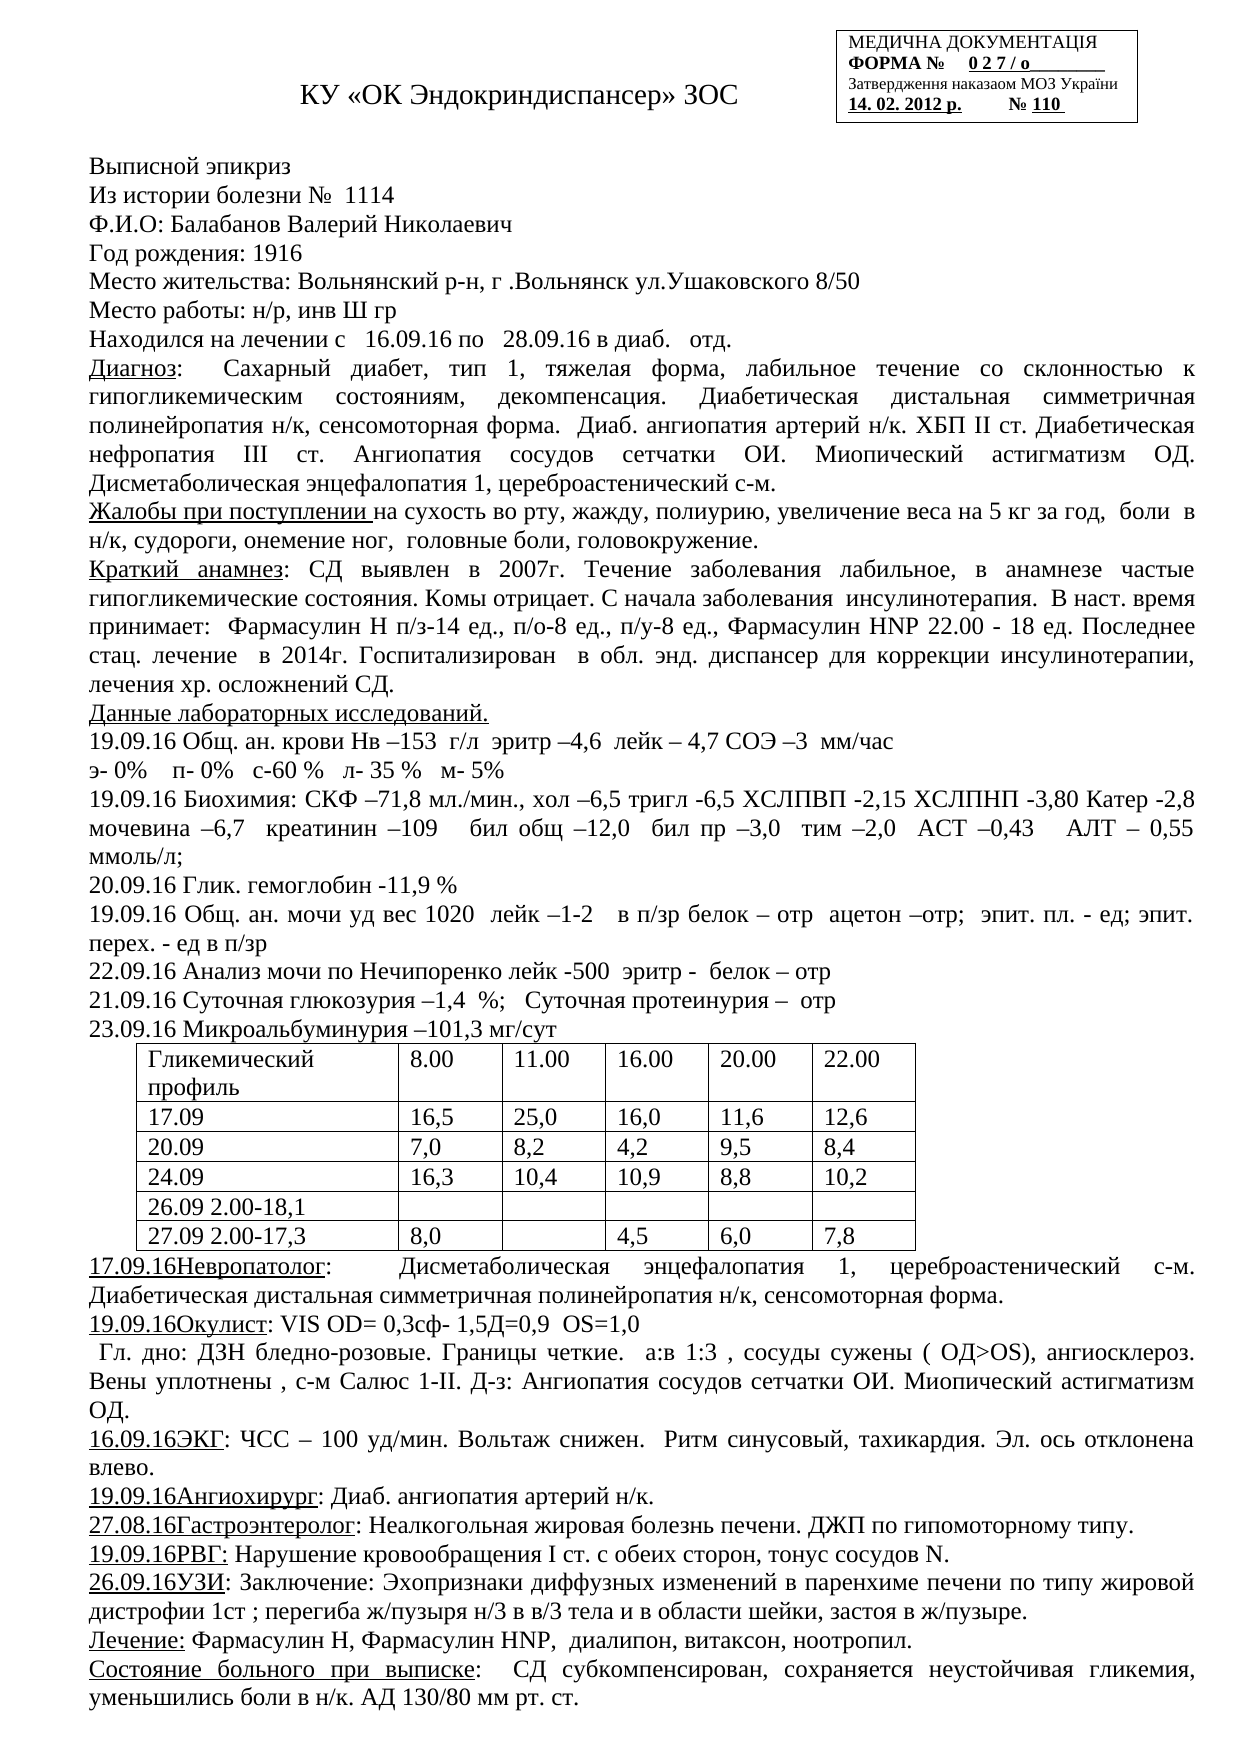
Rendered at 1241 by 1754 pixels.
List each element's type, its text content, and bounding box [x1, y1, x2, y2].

table_cell [606, 1192, 708, 1220]
text 19.09.16 Общ. ан. крови Нв –153 г/л эритр –4,6 лейк – 4,7 СОЭ –3 мм/час [89, 726, 1196, 755]
table_cell 17.09 [137, 1102, 398, 1131]
table_cell 10,9 [606, 1162, 708, 1191]
text Данные лабораторных исследований. [89, 698, 1196, 726]
subtitle 19.09.16 Общ. ан. мочи уд вес 1020 лейк –1-2 в п/зр белок – отр ацетон –отр; эпит. пл. - ед; эпит. перех. - ед в п/зр [89, 899, 1196, 956]
text Состояние больного при выписке: СД субкомпенсирован, сохраняется неустойчивая гликемия, уменьшились боли в н/к. АД 130/80 мм рт. ст. [89, 1654, 1196, 1711]
table_cell 16,0 [606, 1102, 708, 1131]
table_cell 8,8 [709, 1162, 812, 1191]
table_cell 10,4 [503, 1162, 605, 1191]
text Место жительства: Вольнянский р-н, г .Вольнянск ул.Ушаковского 8/50 [89, 266, 1196, 295]
table_cell [813, 1192, 915, 1220]
text 22.09.16 Анализ мочи по Нечипоренко лейк -500 эритр - белок – отр [89, 956, 1196, 985]
text Диагноз: Сахарный диабет, тип 1, тяжелая форма, лабильное течение со склонностью к гипогликемическим состояниям, декомпенсация. Диабетическая дистальная симметричная полинейропатия н/к, сенсомоторная форма. Диаб. ангиопатия артерий н/к. ХБП II ст. Диабетическая нефропатия III ст. Ангиопатия сосудов сетчатки ОИ. Миопический астигматизм ОД. Дисметаболическая энцефалопатия 1, цереброастенический с-м. [89, 353, 1196, 496]
table_cell [503, 1192, 605, 1220]
subtitle Выписной эпикриз [89, 151, 1202, 180]
table_cell 7,0 [399, 1132, 502, 1161]
text 20.09.16 Глик. гемоглобин -11,9 % [89, 870, 1196, 899]
table_header 20.00 [709, 1044, 812, 1101]
table_cell 26.09 2.00-18,1 [137, 1192, 398, 1220]
table_header 8.00 [399, 1044, 502, 1101]
table_cell 16,5 [399, 1102, 502, 1131]
text Гл. дно: ДЗН бледно-розовые. Границы четкие. а:в 1:3 , сосуды сужены ( ОД>OS), ангиосклероз. Вены уплотнены , с-м Салюс 1-II. Д-з: Ангиопатия сосудов сетчатки ОИ. Миопический астигматизм ОД. [89, 1337, 1196, 1424]
subtitle Ф.И.О: Балабанов Валерий Николаевич [89, 209, 1196, 238]
subtitle Из истории болезни № 1114 [89, 180, 1196, 209]
text 26.09.16УЗИ: Заключение: Эхопризнаки диффузных изменений в паренхиме печени по типу жировой дистрофии 1ст ; перегиба ж/пузыря н/3 в в/3 тела и в области шейки, застоя в ж/пузыре. [89, 1567, 1196, 1625]
text 19.09.16Окулист: VIS OD= 0,3сф- 1,5Д=0,9 OS=1,0 [89, 1309, 1196, 1337]
text Находился на лечении с 16.09.16 по 28.09.16 в диаб. отд. [89, 324, 1196, 353]
table_cell 11,6 [709, 1102, 812, 1131]
table_cell 25,0 [503, 1102, 605, 1131]
table_cell 4,5 [606, 1221, 708, 1250]
text Лечение: Фармасулин Н, Фармасулин НNР, диалипон, витаксон, ноотропил. [89, 1625, 1196, 1654]
table_header 22.00 [813, 1044, 915, 1101]
text Место работы: н/р, инв Ш гр [89, 295, 1196, 324]
table_cell 12,6 [813, 1102, 915, 1131]
table_cell 24.09 [137, 1162, 398, 1191]
table_cell 16,3 [399, 1162, 502, 1191]
text Краткий анамнез: СД выявлен в 2007г. Течение заболевания лабильное, в анамнезе частые гипогликемические состояния. Комы отрицает. С начала заболевания инсулинотерапия. В наст. время принимает: Фармасулин Н п/з-14 ед., п/о-8 ед., п/у-8 ед., Фармасулин НNР 22.00 - 18 ед. Последнее стац. лечение в 2014г. Госпитализирован в обл. энд. диспансер для коррекции инсулинотерапии, лечения хр. осложнений СД. [89, 554, 1196, 698]
table_cell [503, 1221, 605, 1250]
text Год рождения: 1916 [89, 238, 1196, 266]
text 19.09.16 Биохимия: СКФ –71,8 мл./мин., хол –6,5 тригл -6,5 ХСЛПВП -2,15 ХСЛПНП -3,80 Катер -2,8 мочевина –6,7 креатинин –109 бил общ –12,0 бил пр –3,0 тим –2,0 АСТ –0,43 АЛТ – 0,55 ммоль/л; [89, 784, 1196, 870]
table_cell 9,5 [709, 1132, 812, 1161]
table_cell 8,0 [399, 1221, 502, 1250]
subtitle 23.09.16 Микроальбуминурия –101,3 мг/сут [89, 1014, 1196, 1043]
table_cell 8,4 [813, 1132, 915, 1161]
table_cell 7,8 [813, 1221, 915, 1250]
text 17.09.16Невропатолог: Дисметаболическая энцефалопатия 1, цереброастенический с-м. Диабетическая дистальная симметричная полинейропатия н/к, сенсомоторная форма. [89, 1251, 1196, 1309]
text э- 0% п- 0% с-60 % л- 35 % м- 5% [89, 755, 1196, 784]
table_cell [399, 1192, 502, 1220]
table_cell [709, 1192, 812, 1220]
table_header 11.00 [503, 1044, 605, 1101]
text Жалобы при поступлении на сухость во рту, жажду, полиурию, увеличение веса на 5 кг за год, боли в н/к, судороги, онемение ног, головные боли, головокружение. [89, 496, 1196, 554]
table_cell 8,2 [503, 1132, 605, 1161]
table_header Гликемический профиль [137, 1044, 398, 1101]
table_header 16.00 [606, 1044, 708, 1101]
text 21.09.16 Суточная глюкозурия –1,4 %; Суточная протеинурия – отр [89, 985, 1196, 1014]
text 19.09.16Ангиохирург: Диаб. ангиопатия артерий н/к. [89, 1481, 1196, 1510]
table_cell 27.09 2.00-17,3 [137, 1221, 398, 1250]
table_cell 20.09 [137, 1132, 398, 1161]
text 27.08.16Гастроэнтеролог: Неалкогольная жировая болезнь печени. ДЖП по гипомоторному типу. [89, 1510, 1196, 1539]
table_cell 4,2 [606, 1132, 708, 1161]
table_cell 10,2 [813, 1162, 915, 1191]
table_cell 6,0 [709, 1221, 812, 1250]
text 16.09.16ЭКГ: ЧСС – 100 уд/мин. Вольтаж снижен. Ритм синусовый, тахикардия. Эл. ось отклонена влево. [89, 1424, 1196, 1481]
text 19.09.16РВГ: Нарушение кровообращения I ст. с обеих сторон, тонус сосудов N. [89, 1539, 1196, 1567]
